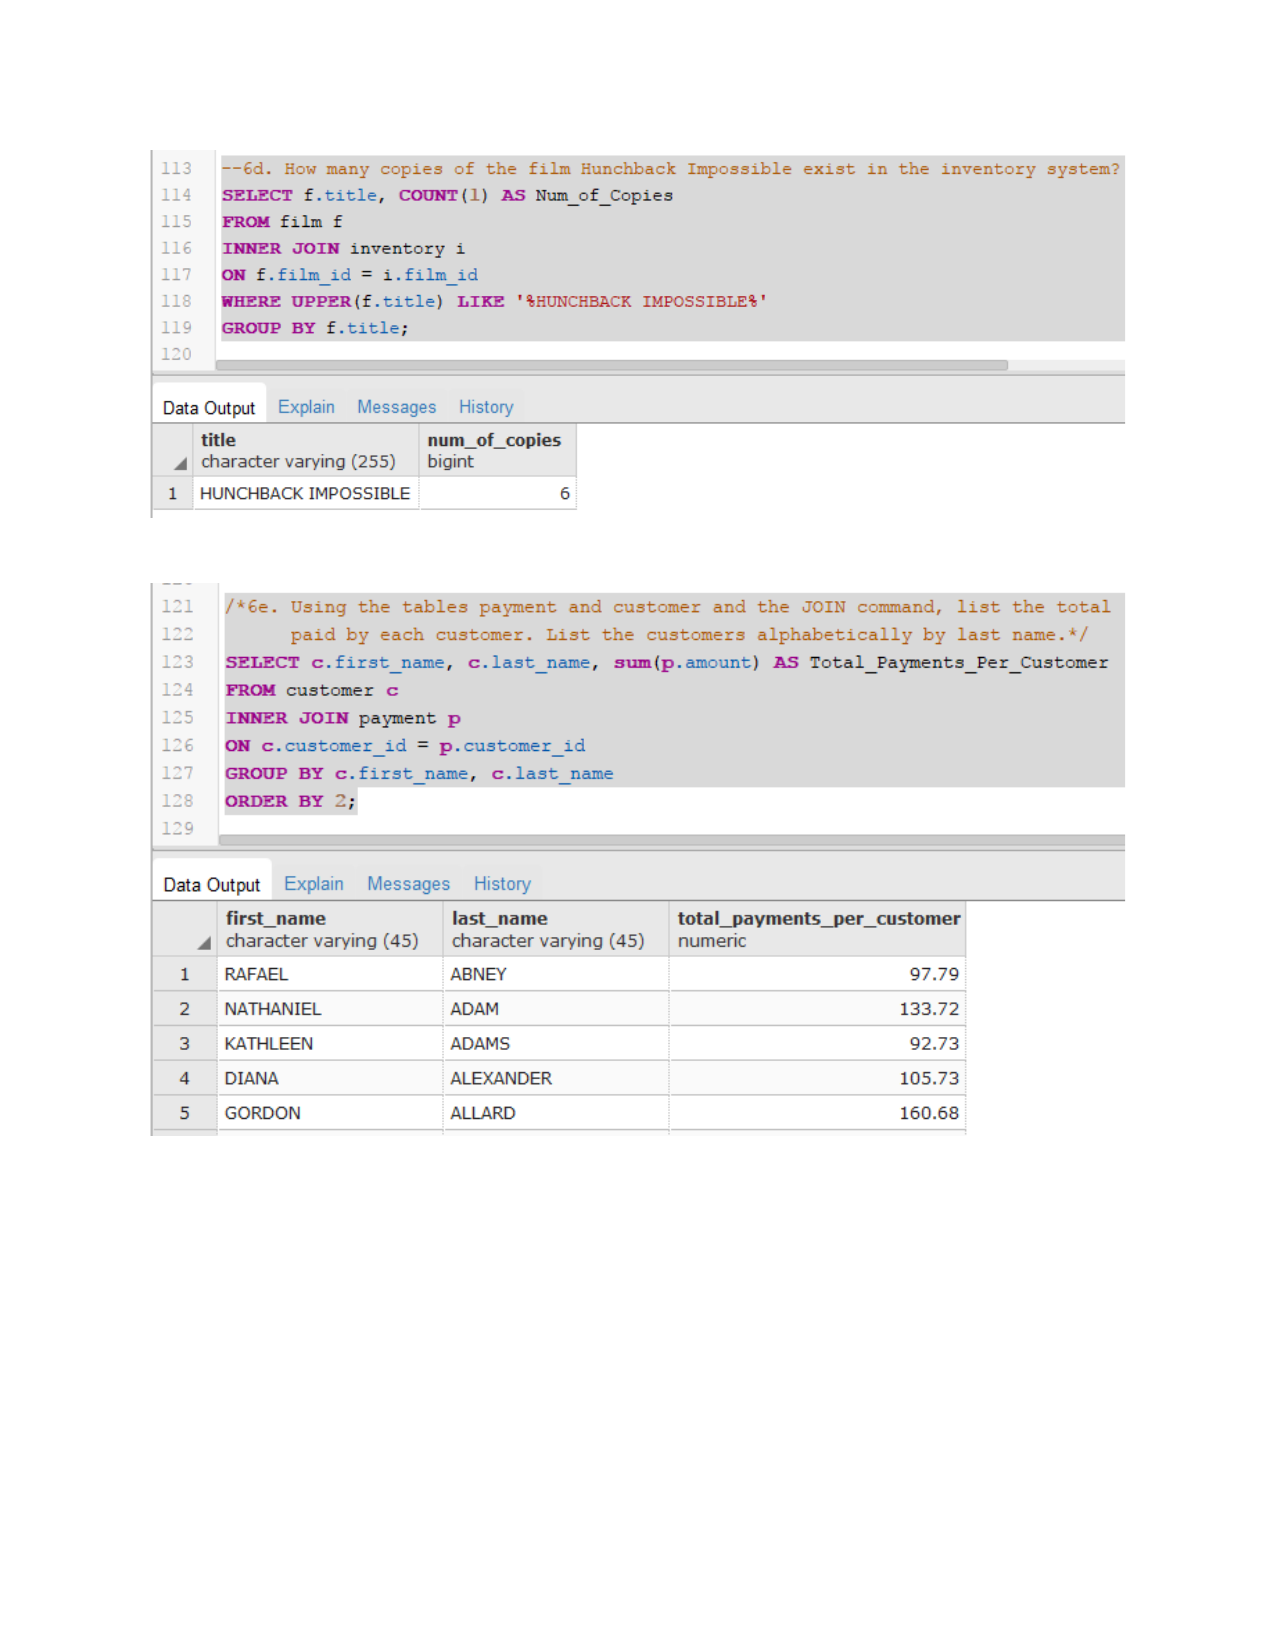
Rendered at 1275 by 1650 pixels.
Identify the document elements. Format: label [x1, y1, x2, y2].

picture [150, 150, 1125, 518]
picture [150, 583, 1125, 1136]
